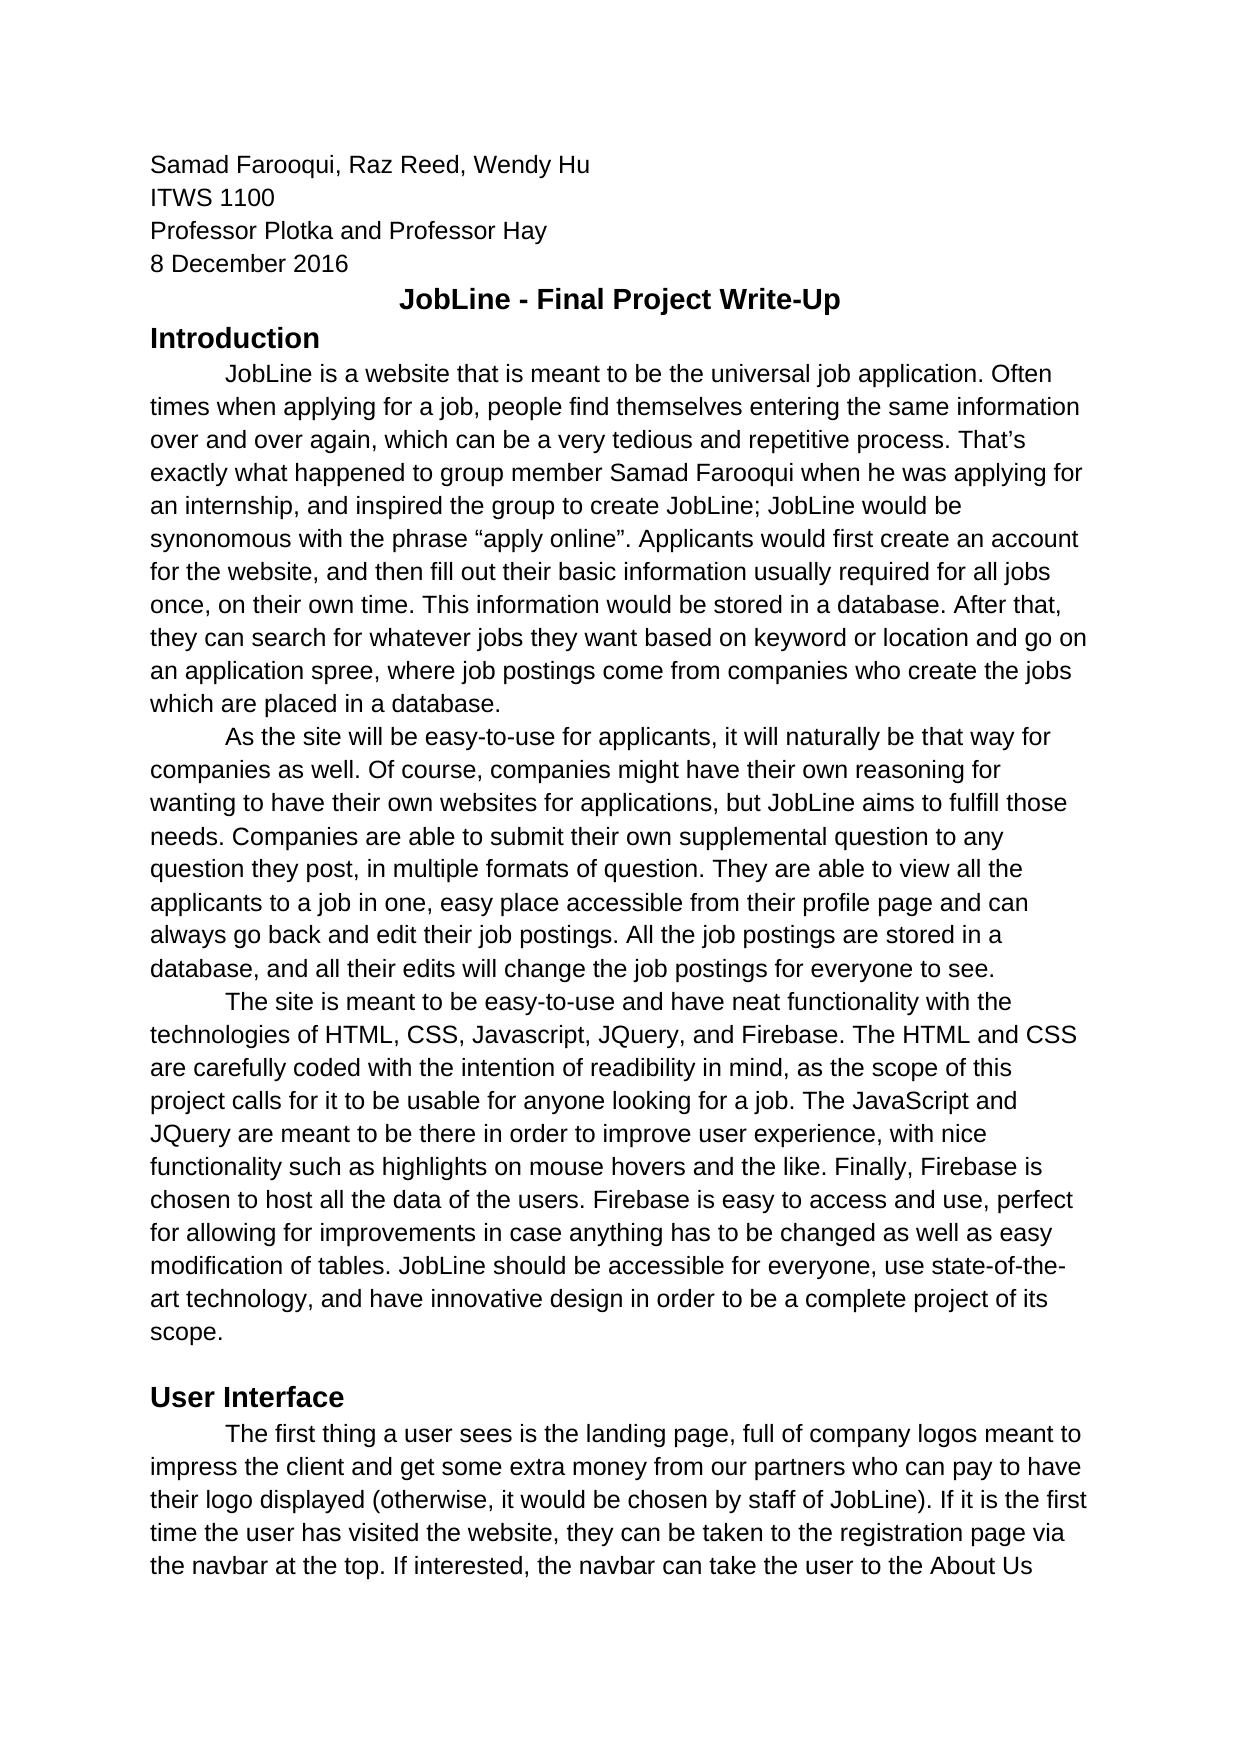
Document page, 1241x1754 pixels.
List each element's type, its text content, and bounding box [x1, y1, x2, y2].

text Introduction [150, 321, 1090, 354]
text Professor Plotka and Professor Hay [150, 216, 1090, 245]
text Samad Farooqui, Raz Reed, Wendy Hu [150, 150, 1090, 179]
text The site is meant to be easy-to-use and have neat functionality with the technologies of HTML, CSS, Javascript, JQuery, and Firebase. The HTML and CSS are carefully coded with the intention of readibility in mind, as the scope of this project calls for it to be usable for anyone looking for a job. The JavaScript and JQuery are meant to be there in order to improve user experience, with nice functionality such as highlights on mouse hovers and the like. Finally, Firebase is chosen to host all the data of the users. Firebase is easy to access and use, perfect for allowing for improvements in case anything has to be changed as well as easy modification of tables. JobLine should be accessible for everyone, use state-of-the-art technology, and have innovative design in order to be a complete project of its scope. [150, 987, 1090, 1346]
text As the site will be easy-to-use for applicants, it will naturally be that way for companies as well. Of course, companies might have their own reasoning for wanting to have their own websites for applications, but JobLine aims to fulfill those needs. Companies are able to submit their own supplemental question to any question they post, in multiple formats of question. They are able to view all the applicants to a job in one, easy place accessible from their profile page and can always go back and edit their job postings. All the job postings are stored in a database, and all their edits will change the job postings for everyone to see. [150, 722, 1090, 982]
text User Interface [150, 1380, 1090, 1413]
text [150, 1418, 1090, 1579]
text JobLine is a website that is meant to be the universal job application. Often times when applying for a job, people find themselves entering the same information over and over again, which can be a very tedious and repetitive process. That’s exactly what happened to group member Samad Farooqui when he was applying for an internship, and inspired the group to create JobLine; JobLine would be synonomous with the phrase “apply online”. Applicants would first create an account for the website, and then fill out their basic information usually required for all jobs once, on their own time. This information would be stored in a database. After that, they can search for whatever jobs they want based on keyword or location and go on an application spree, where job postings come from companies who create the jobs which are placed in a database. [150, 359, 1090, 718]
text 8 December 2016 [150, 249, 1090, 278]
text JobLine - Final Project Write-Up [150, 282, 1090, 316]
text ITWS 1100 [150, 183, 1090, 212]
